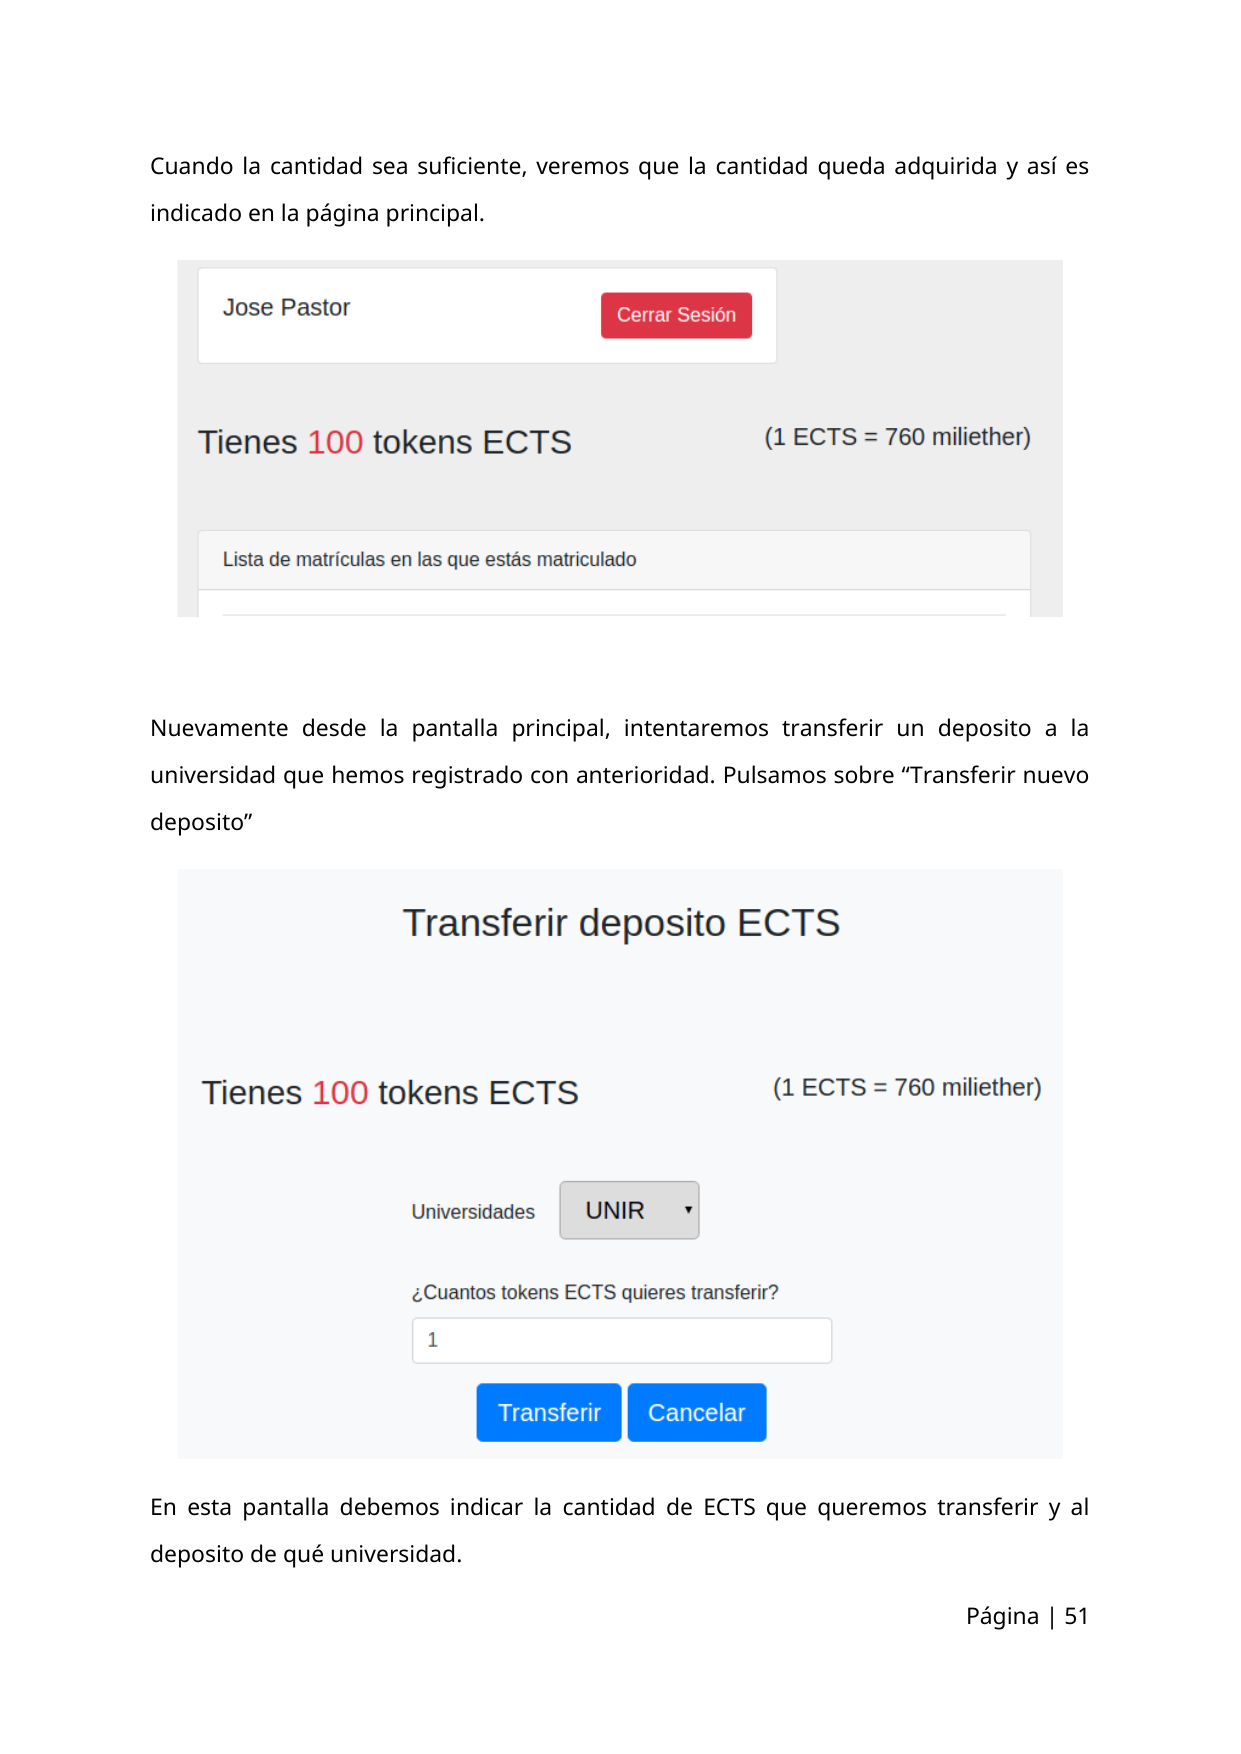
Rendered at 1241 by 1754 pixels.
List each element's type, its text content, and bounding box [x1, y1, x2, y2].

text En esta pantalla debemos indicar la cantidad de ECTS que queremos transferir y al deposito de qué universidad. [150, 1491, 1090, 1569]
picture [177, 869, 1063, 1459]
text Cuando la cantidad sea suficiente, veremos que la cantidad queda adquirida y así es indicado en la página principal. [150, 150, 1090, 228]
text Nuevamente desde la pantalla principal, intentaremos transferir un deposito a la universidad que hemos registrado con anterioridad. Pulsamos sobre “Transferir nuevo deposito” [150, 712, 1090, 837]
picture [177, 260, 1063, 617]
